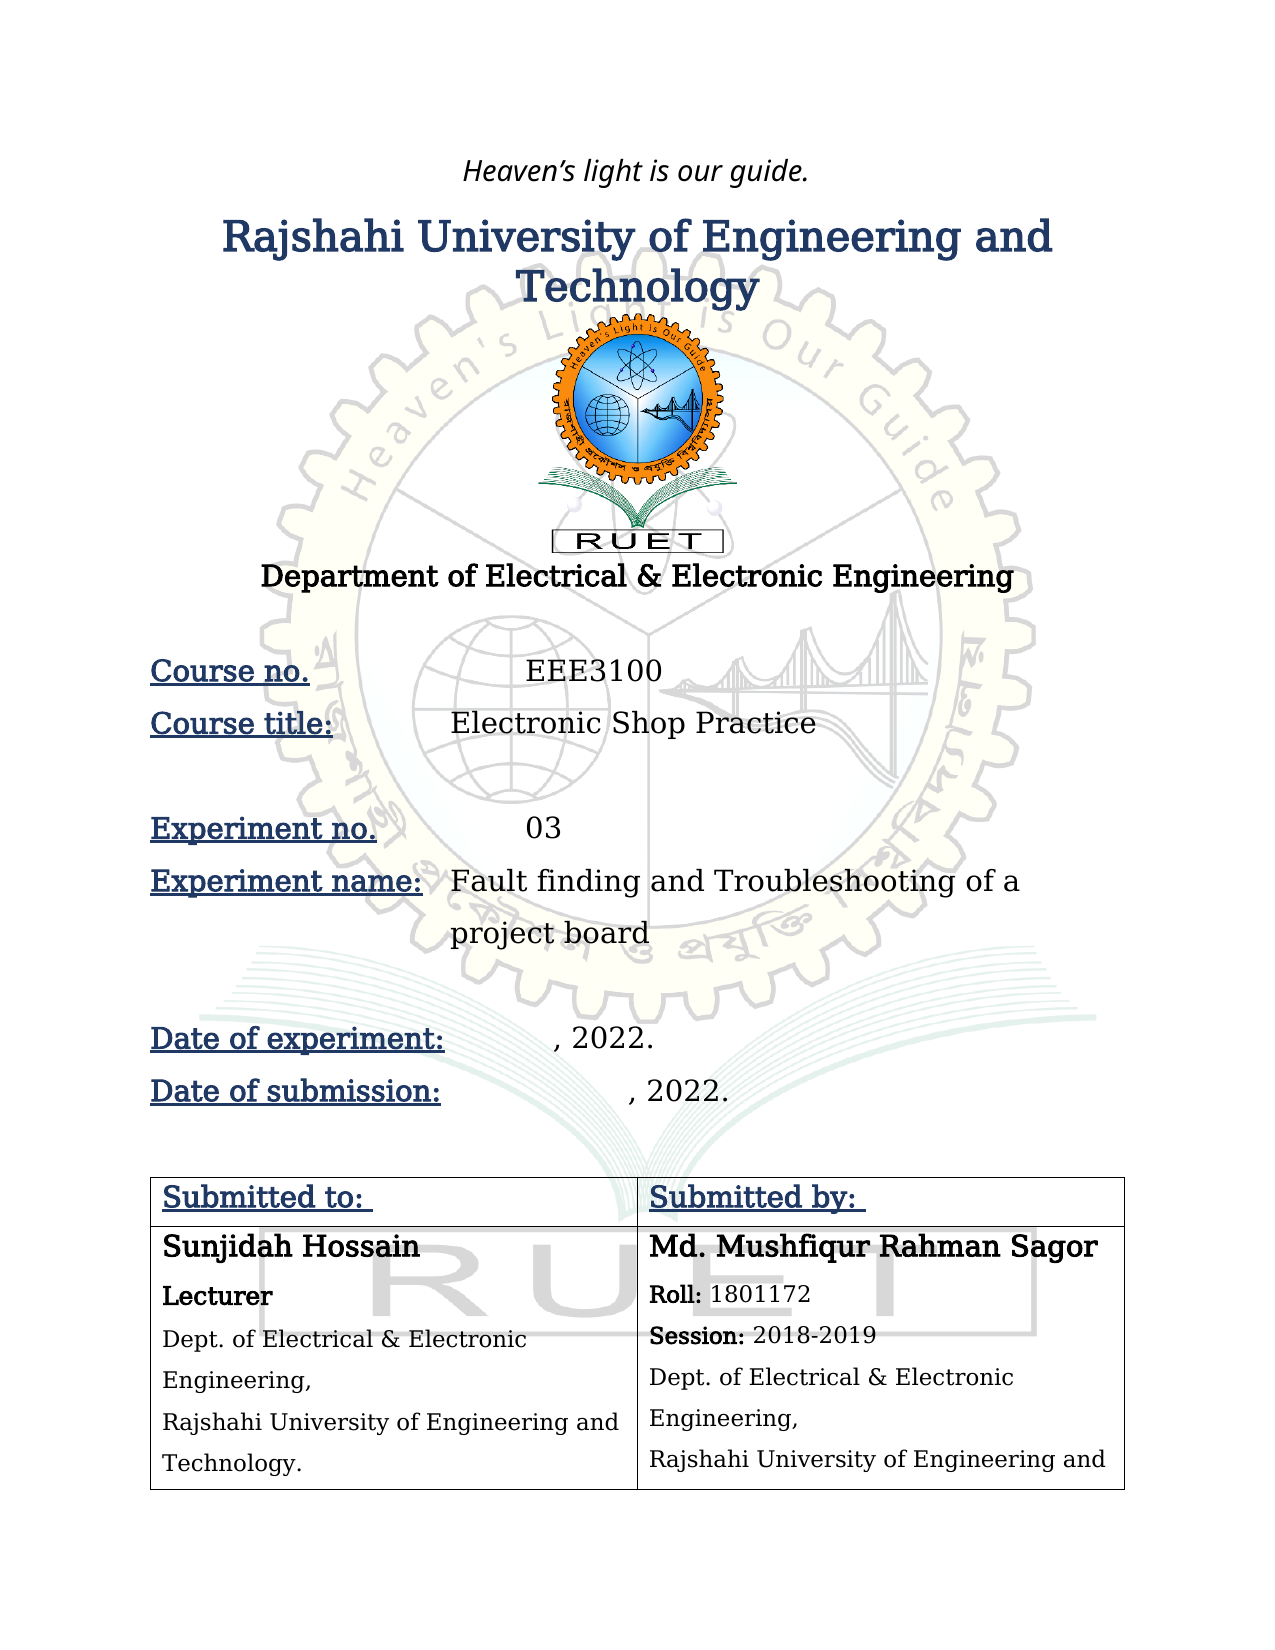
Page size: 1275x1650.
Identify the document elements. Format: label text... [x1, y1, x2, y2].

text Rajshahi University of Engineering and Technology [150, 209, 1125, 309]
text Experiment name: Fault finding and Troubleshooting of a project board [150, 862, 1125, 949]
text Date of submission: , 2022. [150, 1072, 1125, 1107]
text Heaven’s light is our guide. [150, 150, 1125, 190]
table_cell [151, 1227, 637, 1489]
text Date of experiment: , 2022. [150, 1019, 1125, 1054]
picture [530, 309, 745, 557]
text Department of Electrical & Electronic Engineering [150, 557, 1125, 592]
table_header Submitted by: [638, 1178, 1124, 1226]
table_header Submitted to: [151, 1178, 637, 1226]
text Course title: Electronic Shop Practice [150, 704, 1125, 739]
text Course no. EEE3100 [150, 652, 1125, 687]
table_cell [638, 1227, 1124, 1489]
text Experiment no. 03 [150, 809, 1125, 844]
